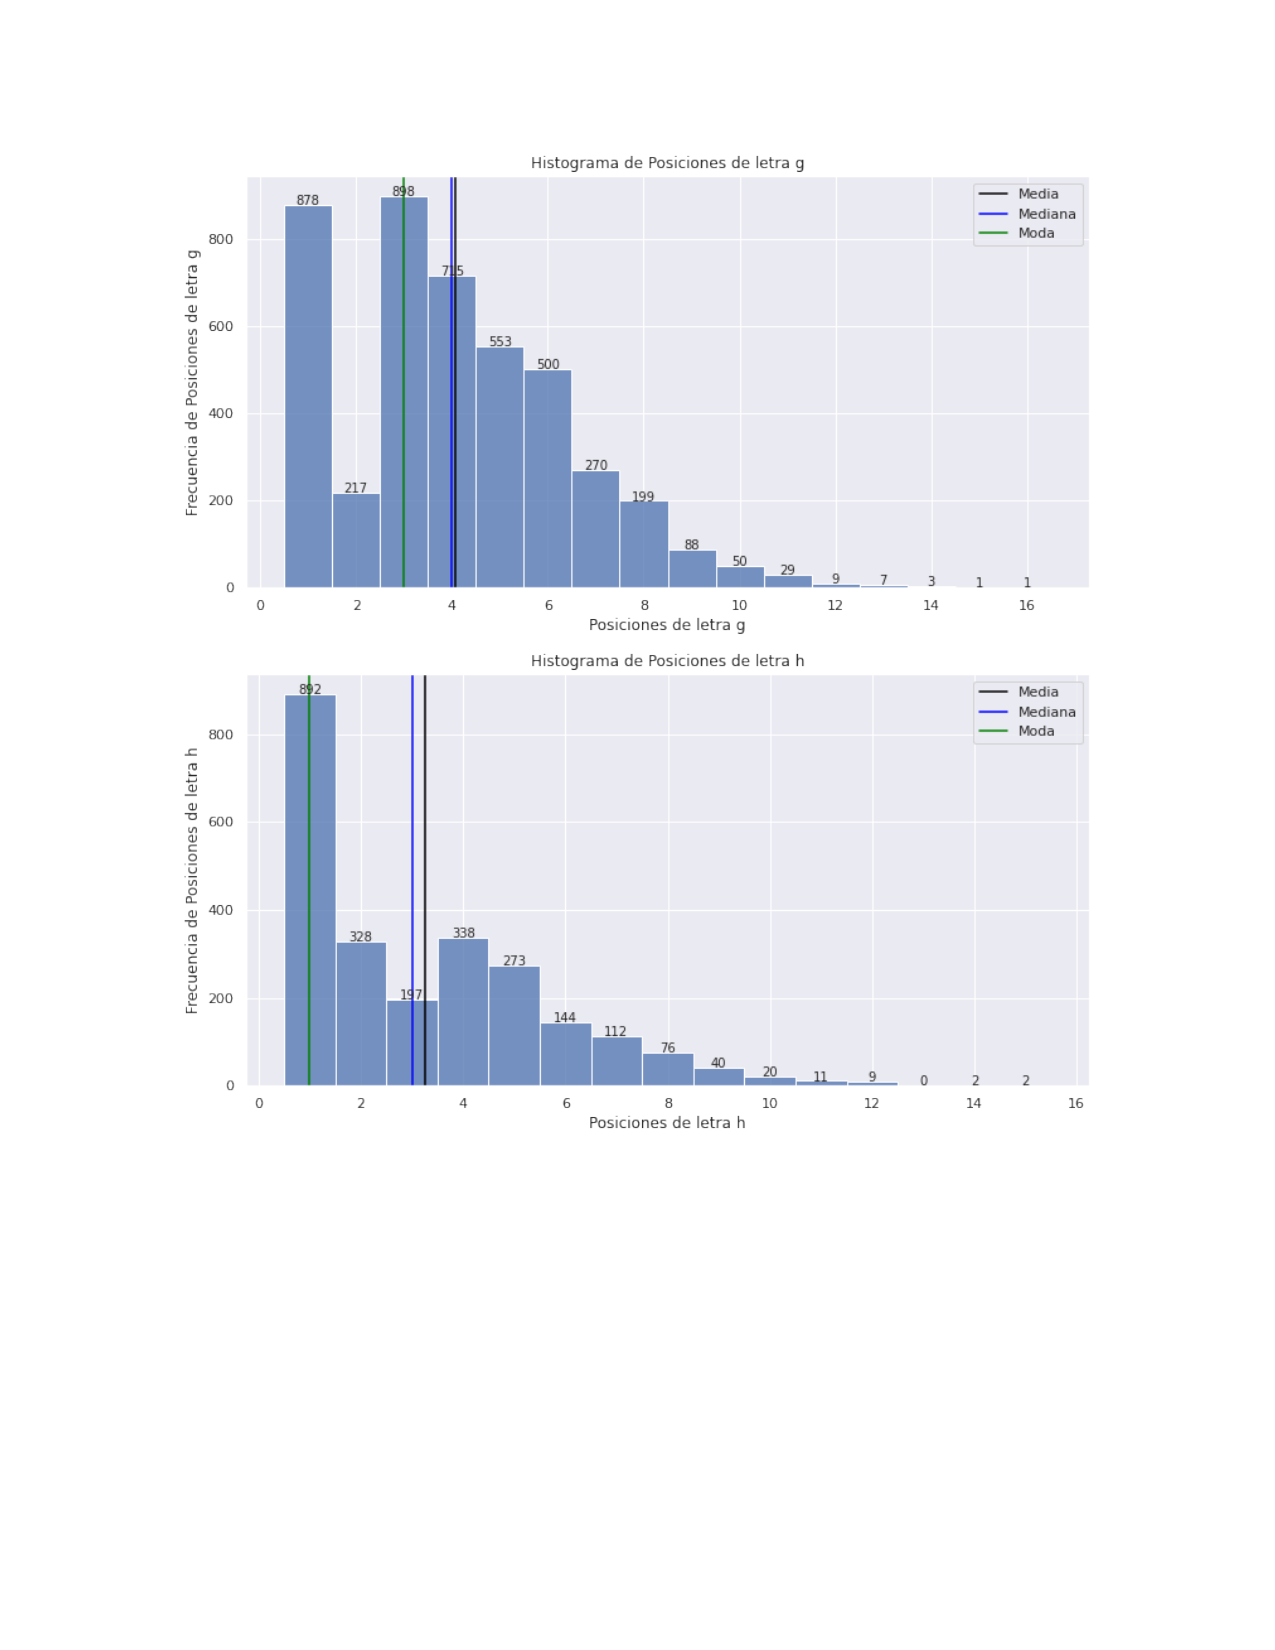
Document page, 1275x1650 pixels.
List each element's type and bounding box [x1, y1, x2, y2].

picture [177, 645, 1098, 1141]
picture [177, 147, 1098, 643]
